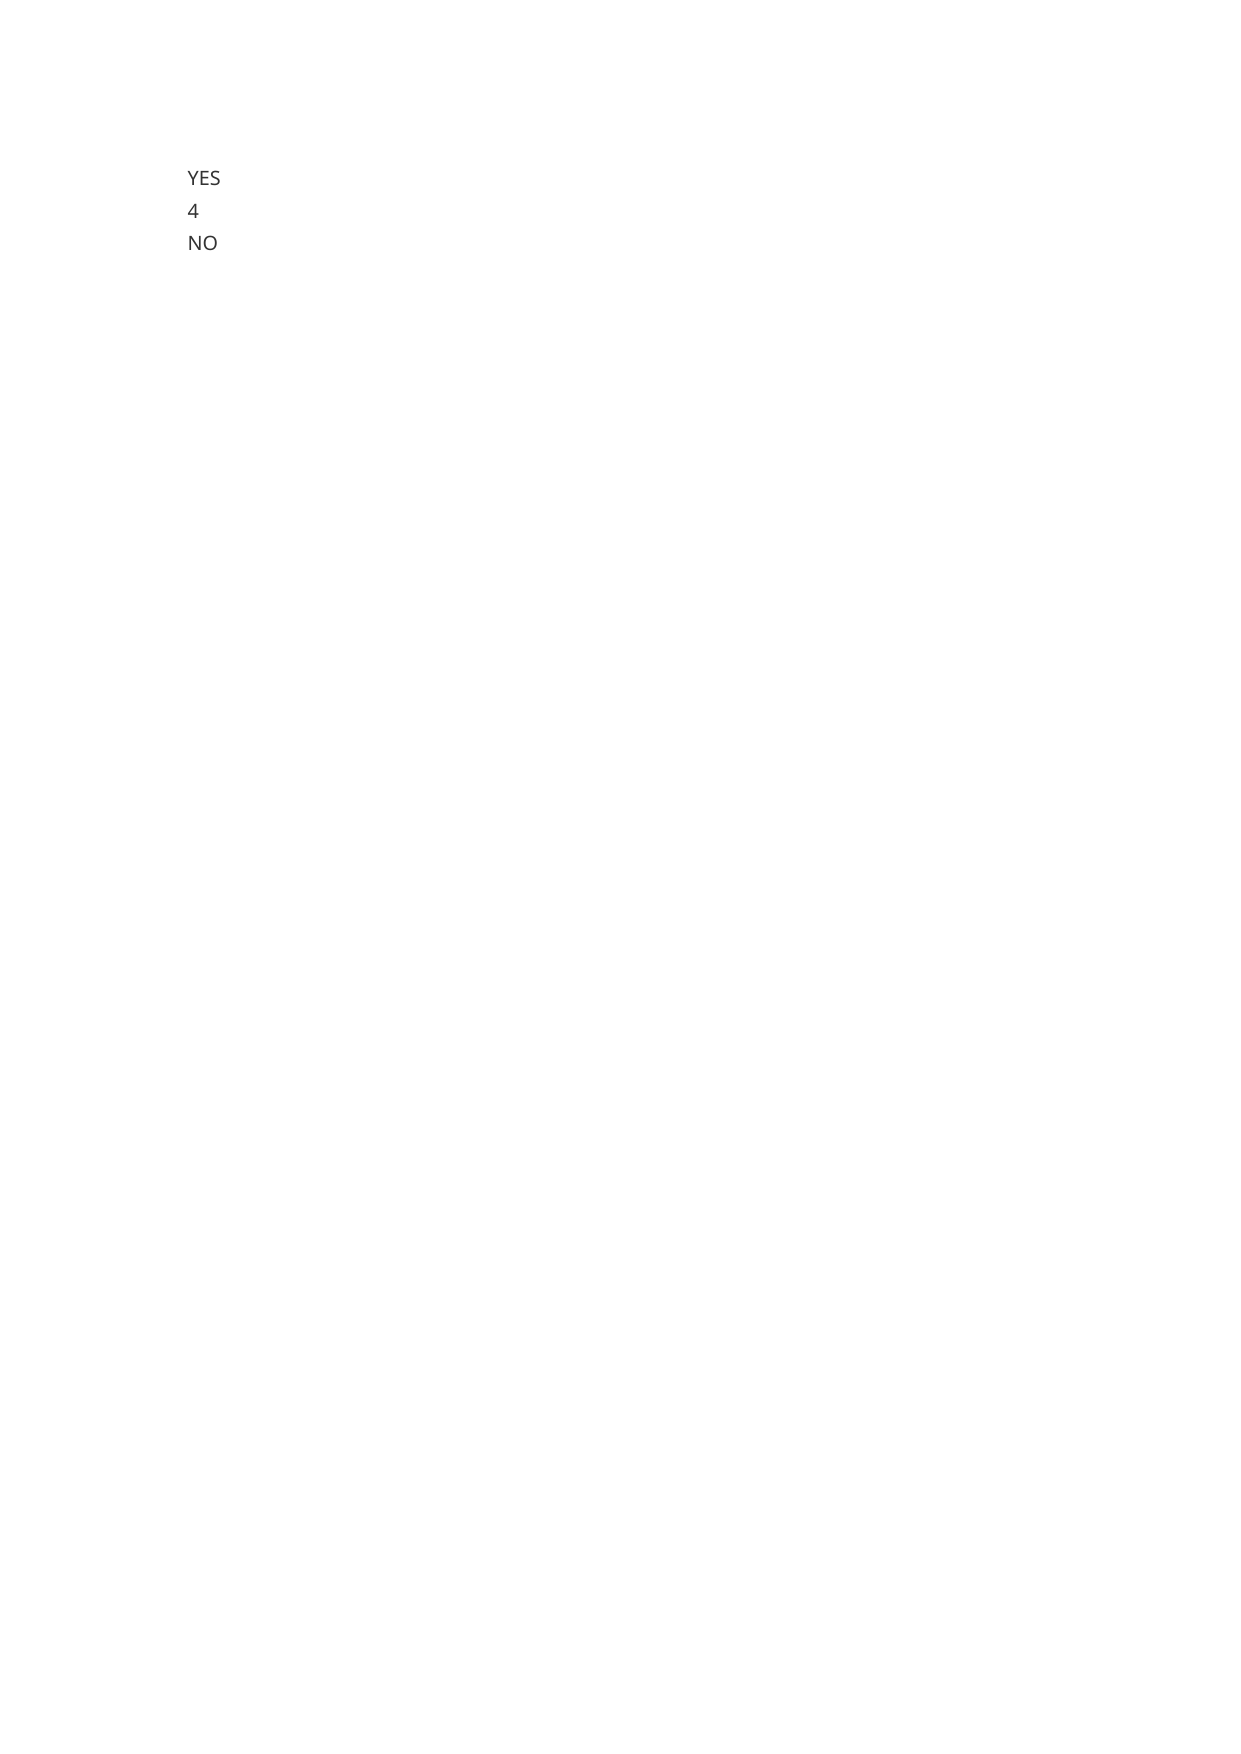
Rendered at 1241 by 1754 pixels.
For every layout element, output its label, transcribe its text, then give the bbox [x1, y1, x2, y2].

text YES [187, 162, 1053, 194]
text 4 [187, 194, 1053, 227]
text NO [187, 227, 1053, 259]
